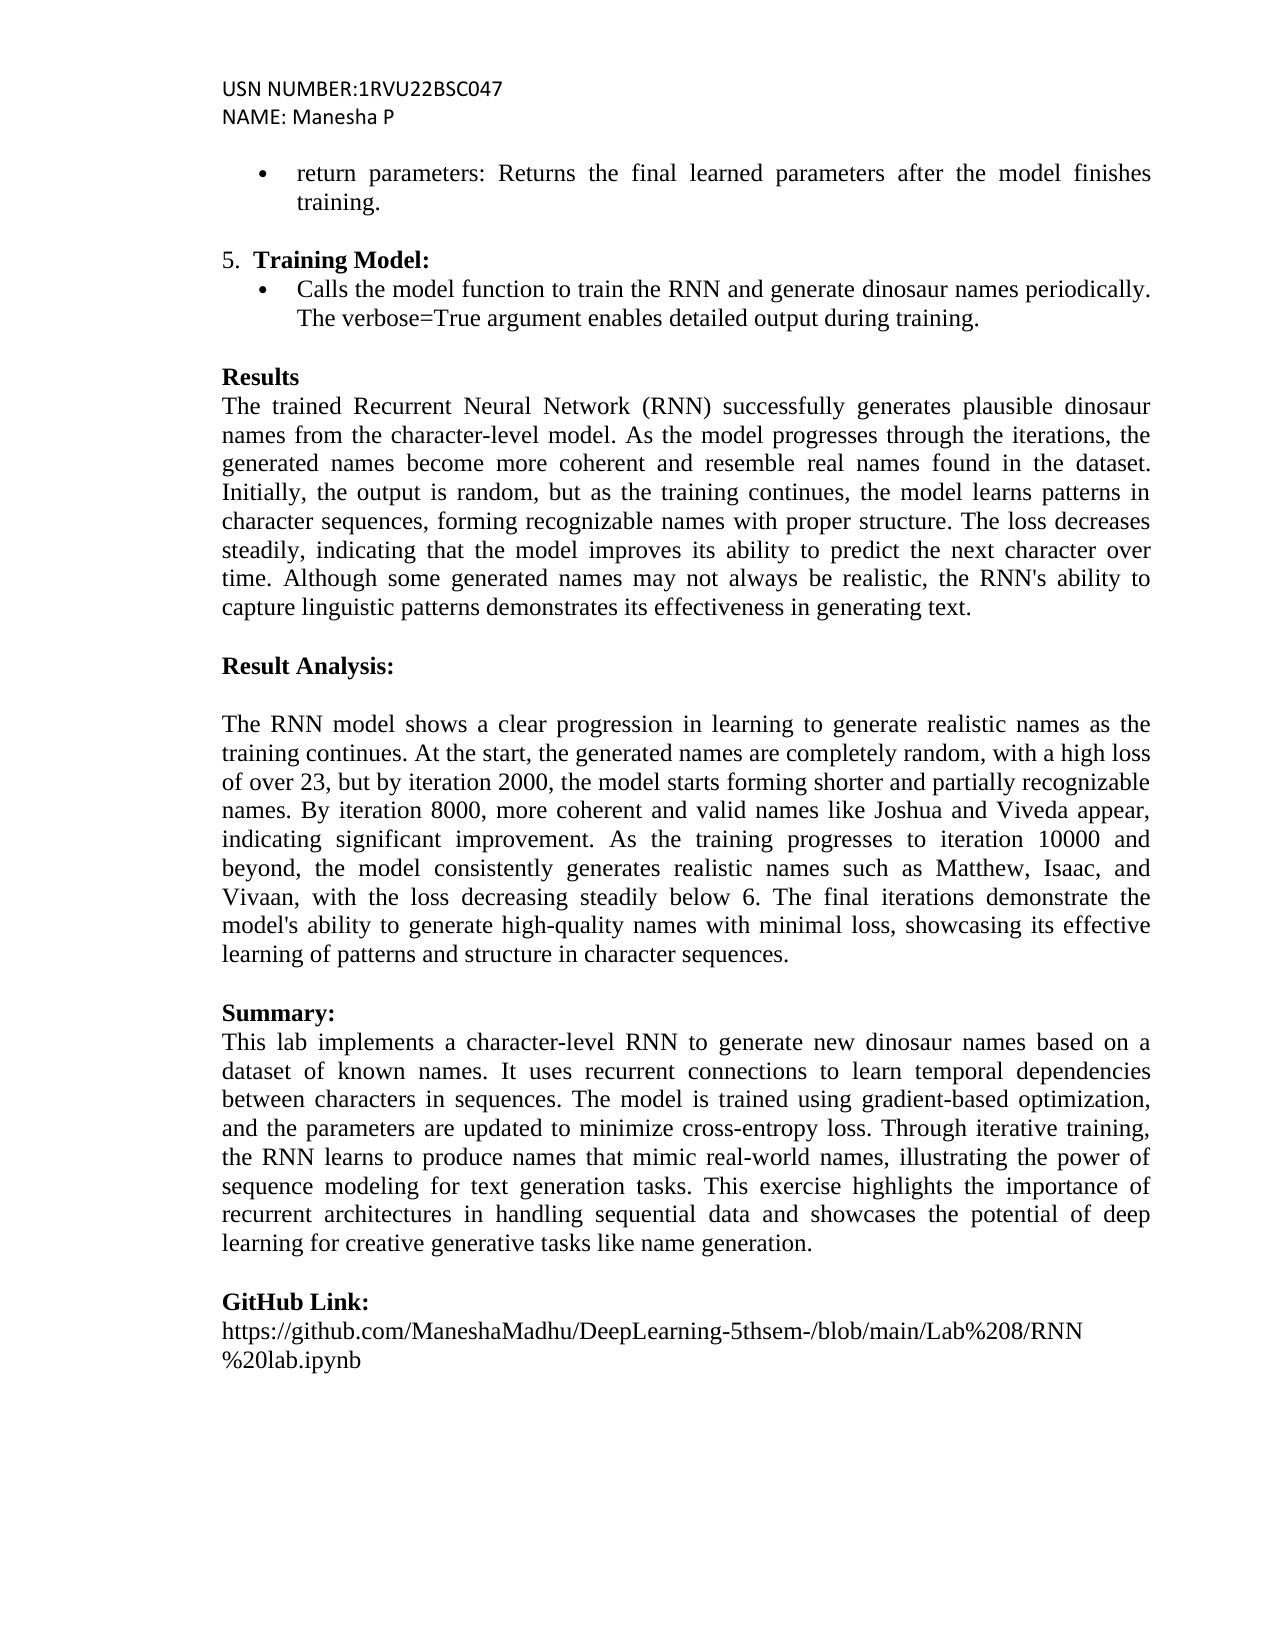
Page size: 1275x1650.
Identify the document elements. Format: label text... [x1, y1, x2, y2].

list Calls the model function to train the RNN and generate dinosaur names periodically. The verbose=True argument enables detailed output during training. [259, 274, 1152, 332]
text The RNN model shows a clear progression in learning to generate realistic names as the training continues. At the start, the generated names are completely random, with a high loss of over 23, but by iteration 2000, the model starts forming shorter and partially recognizable names. By iteration 8000, more coherent and valid names like Joshua and Viveda appear, indicating significant improvement. As the training progresses to iteration 10000 and beyond, the model consistently generates realistic names such as Matthew, Isaac, and Vivaan, with the loss decreasing steadily below 6. The final iterations demonstrate the model's ability to generate high-quality names with minimal loss, showcasing its effective learning of patterns and structure in character sequences. [222, 709, 1152, 968]
text Result Analysis: [222, 651, 1152, 679]
text The trained Recurrent Neural Network (RNN) successfully generates plausible dinosaur names from the character-level model. As the model progresses through the iterations, the generated names become more coherent and resemble real names found in the dataset. Initially, the output is random, but as the training continues, the model learns patterns in character sequences, forming recognizable names with proper structure. The loss decreases steadily, indicating that the model improves its ability to predict the next character over time. Although some generated names may not always be realistic, the RNN's ability to capture linguistic patterns demonstrates its effectiveness in generating text. [222, 391, 1152, 621]
text Results [222, 362, 1152, 390]
text 5. Training Model: [222, 245, 1152, 274]
list return parameters: Returns the final learned parameters after the model finishes training. [259, 158, 1152, 215]
text https://github.com/ManeshaMadhu/DeepLearning-5thsem-/blob/main/Lab%208/RNN%20lab.ipynb [222, 1316, 1152, 1374]
text This lab implements a character-level RNN to generate new dinosaur names based on a dataset of known names. It uses recurrent connections to learn temporal dependencies between characters in sequences. The model is trained using gradient-based optimization, and the parameters are updated to minimize cross-entropy loss. Through iterative training, the RNN learns to produce names that mimic real-world names, illustrating the power of sequence modeling for text generation tasks. This exercise highlights the importance of recurrent architectures in handling sequential data and showcases the potential of deep learning for creative generative tasks like name generation. [222, 1027, 1152, 1257]
text GitHub Link: [222, 1287, 1152, 1316]
text Summary: [222, 998, 1152, 1027]
